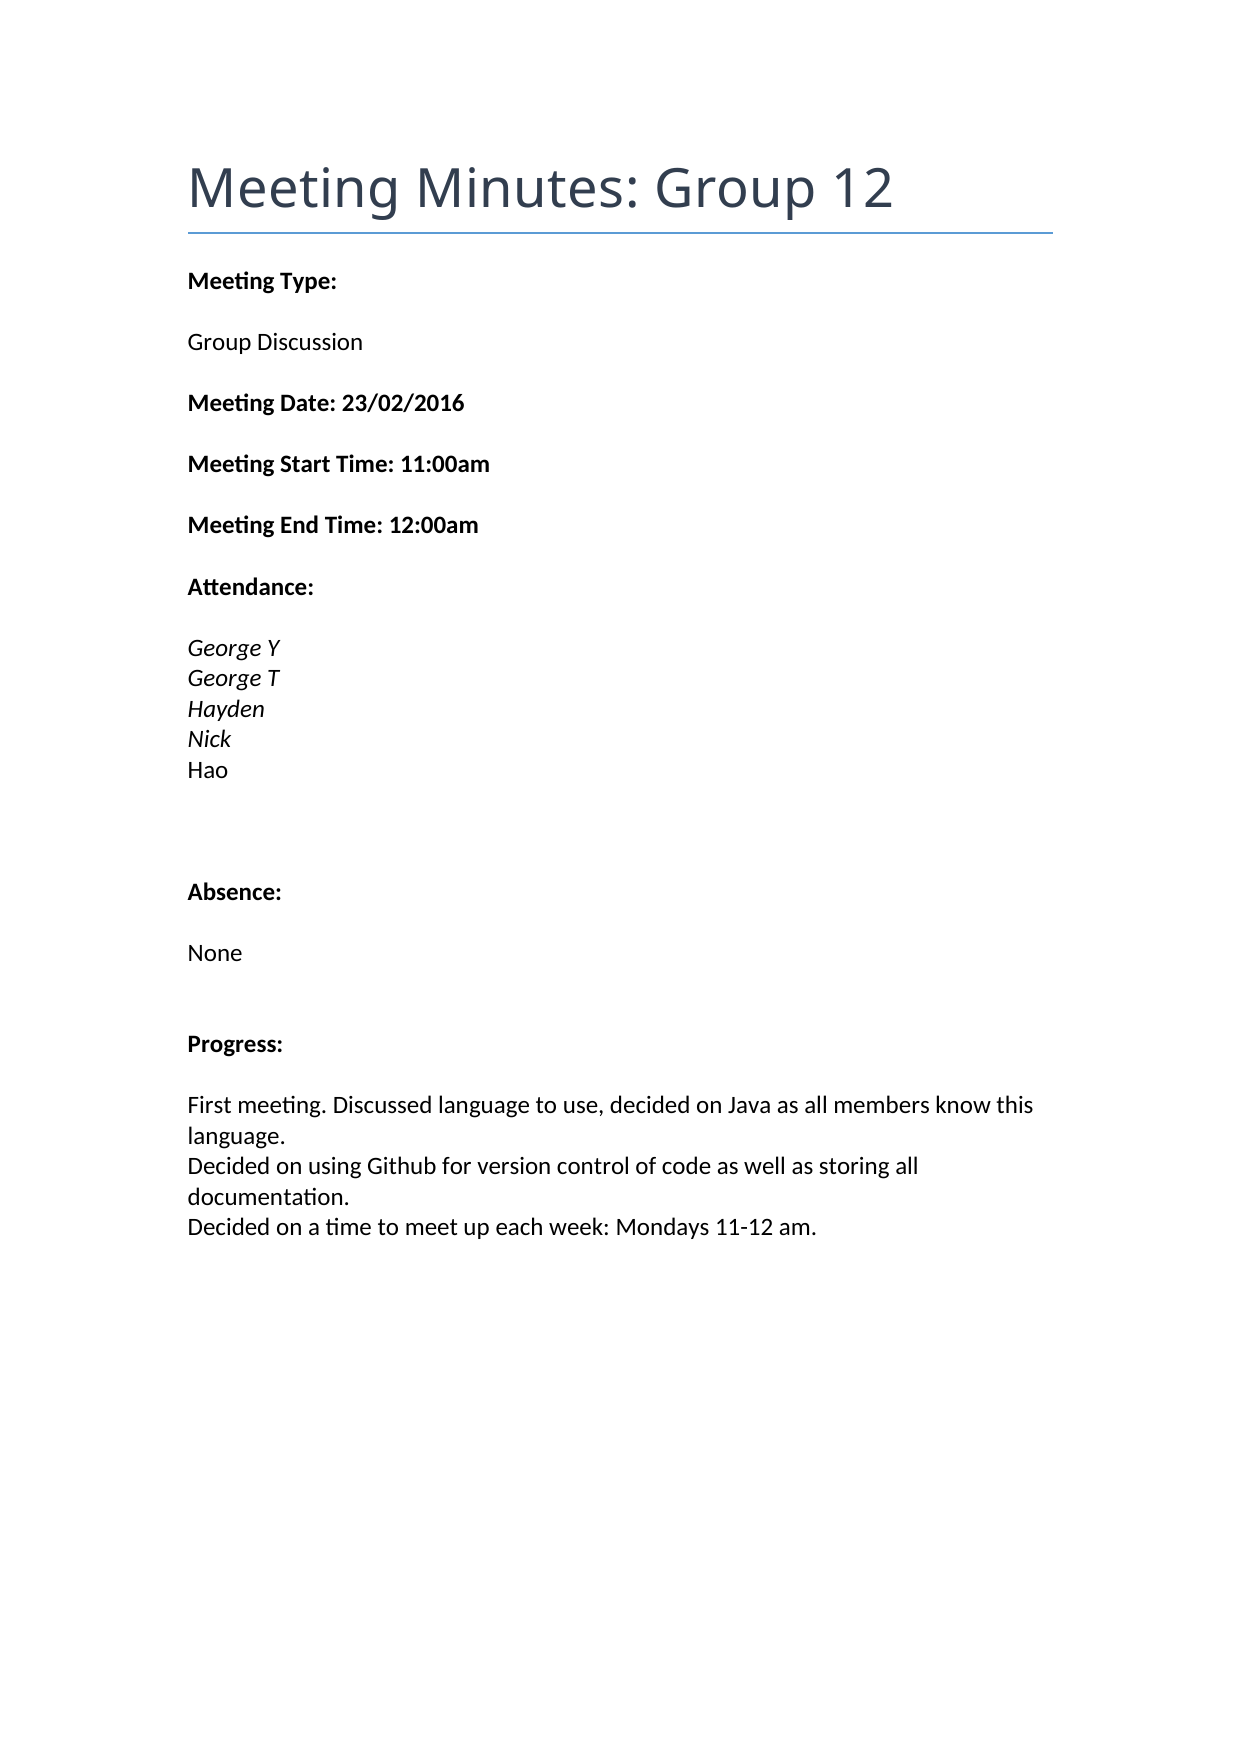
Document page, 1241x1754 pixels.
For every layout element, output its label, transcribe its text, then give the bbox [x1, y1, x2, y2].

text George Y [187, 632, 1053, 662]
text Meeting Type: [187, 265, 1053, 296]
title Meeting Minutes: Group 12 [187, 150, 1053, 234]
text None [187, 937, 1053, 967]
text Hao [187, 754, 1053, 784]
text Decided on using Github for version control of code as well as storing all documentation. [187, 1151, 1053, 1212]
text Meeting End Time: 12:00am [187, 509, 1053, 540]
text Progress: [187, 1028, 1053, 1059]
text Group Discussion [187, 326, 1053, 357]
text Absence: [187, 876, 1053, 906]
text Meeting Start Time: 11:00am [187, 448, 1053, 479]
text Meeting Date: 23/02/2016 [187, 387, 1053, 418]
text Attendance: [187, 571, 1053, 601]
text Decided on a time to meet up each week: Mondays 11-12 am. [187, 1212, 1053, 1242]
text Nick [187, 723, 1053, 754]
text First meeting. Discussed language to use, decided on Java as all members know this language. [187, 1089, 1053, 1151]
text Hayden [187, 693, 1053, 723]
text George T [187, 662, 1053, 693]
